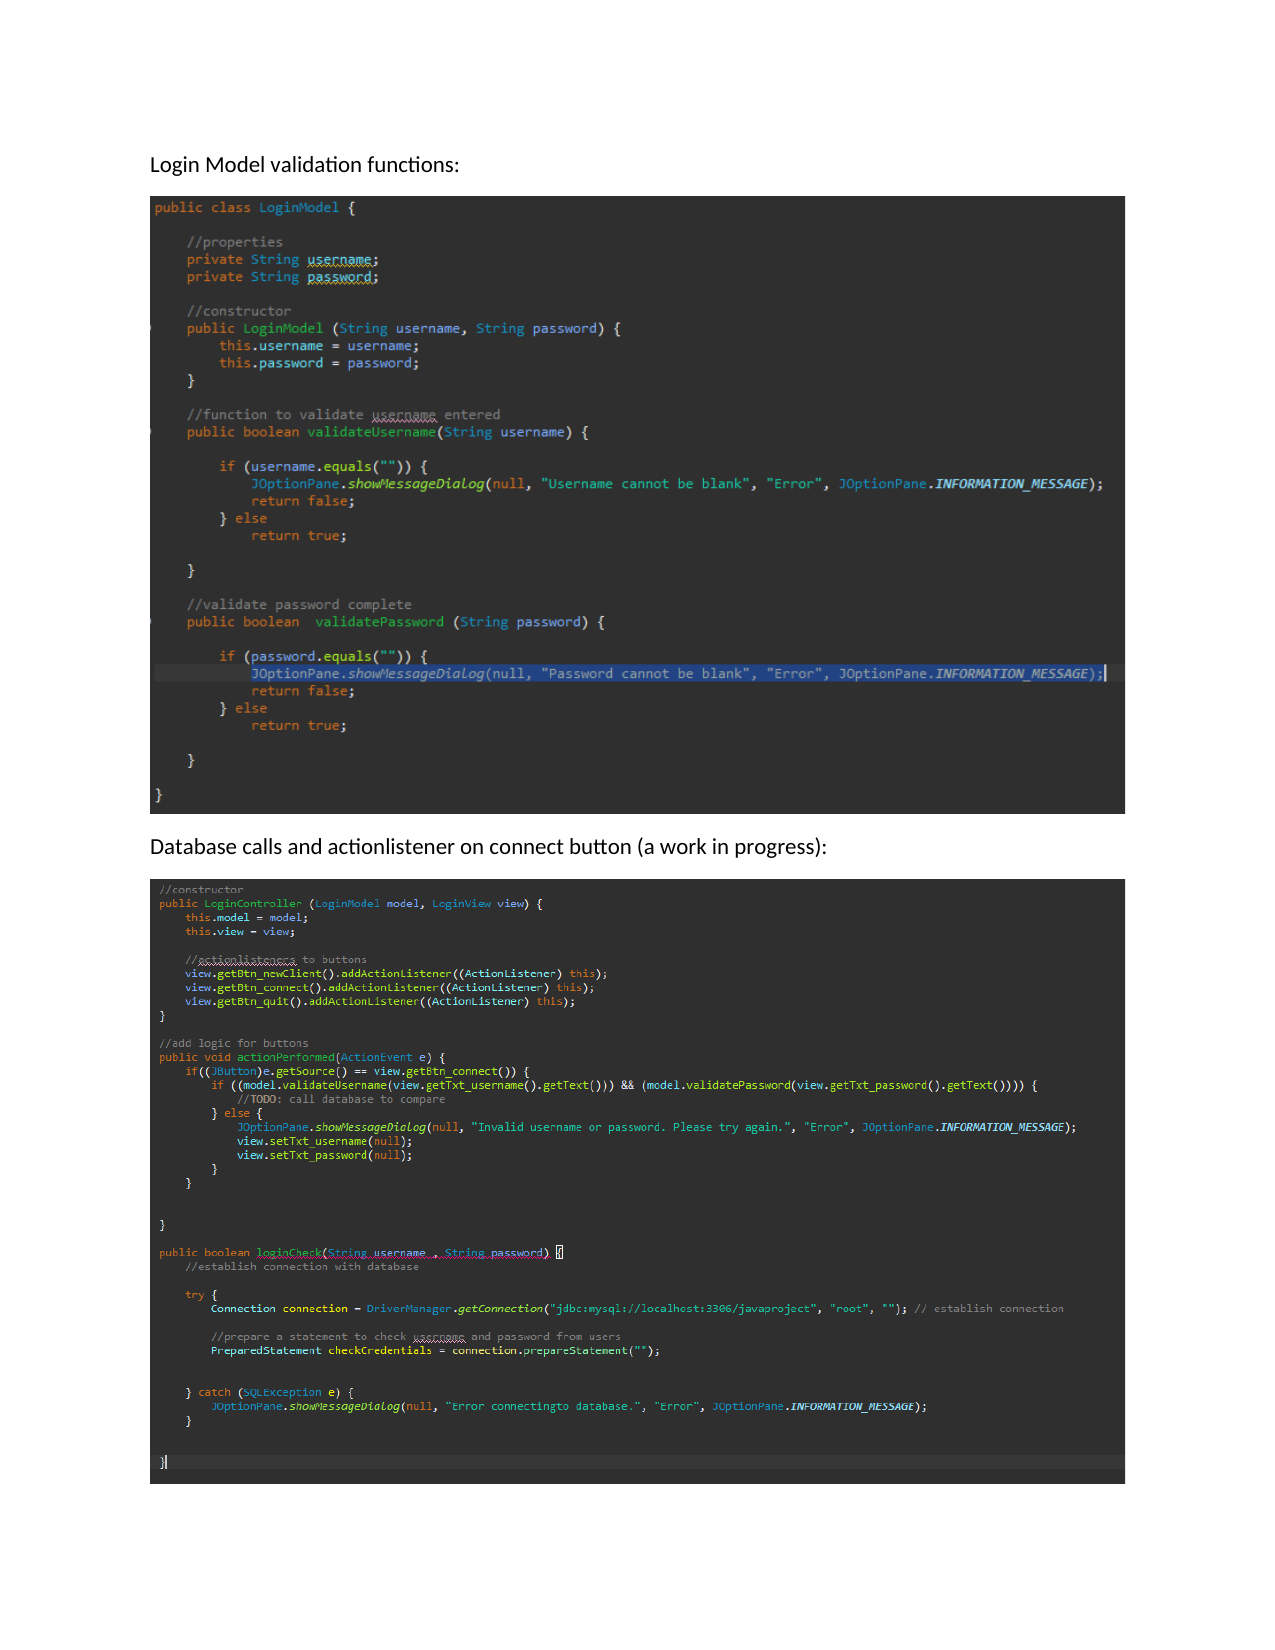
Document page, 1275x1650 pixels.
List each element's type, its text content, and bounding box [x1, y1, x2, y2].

text Login Model validation functions: [150, 150, 1125, 178]
picture [150, 196, 1125, 814]
picture [150, 879, 1125, 1484]
text Database calls and actionlistener on connect button (a work in progress): [150, 832, 1125, 861]
